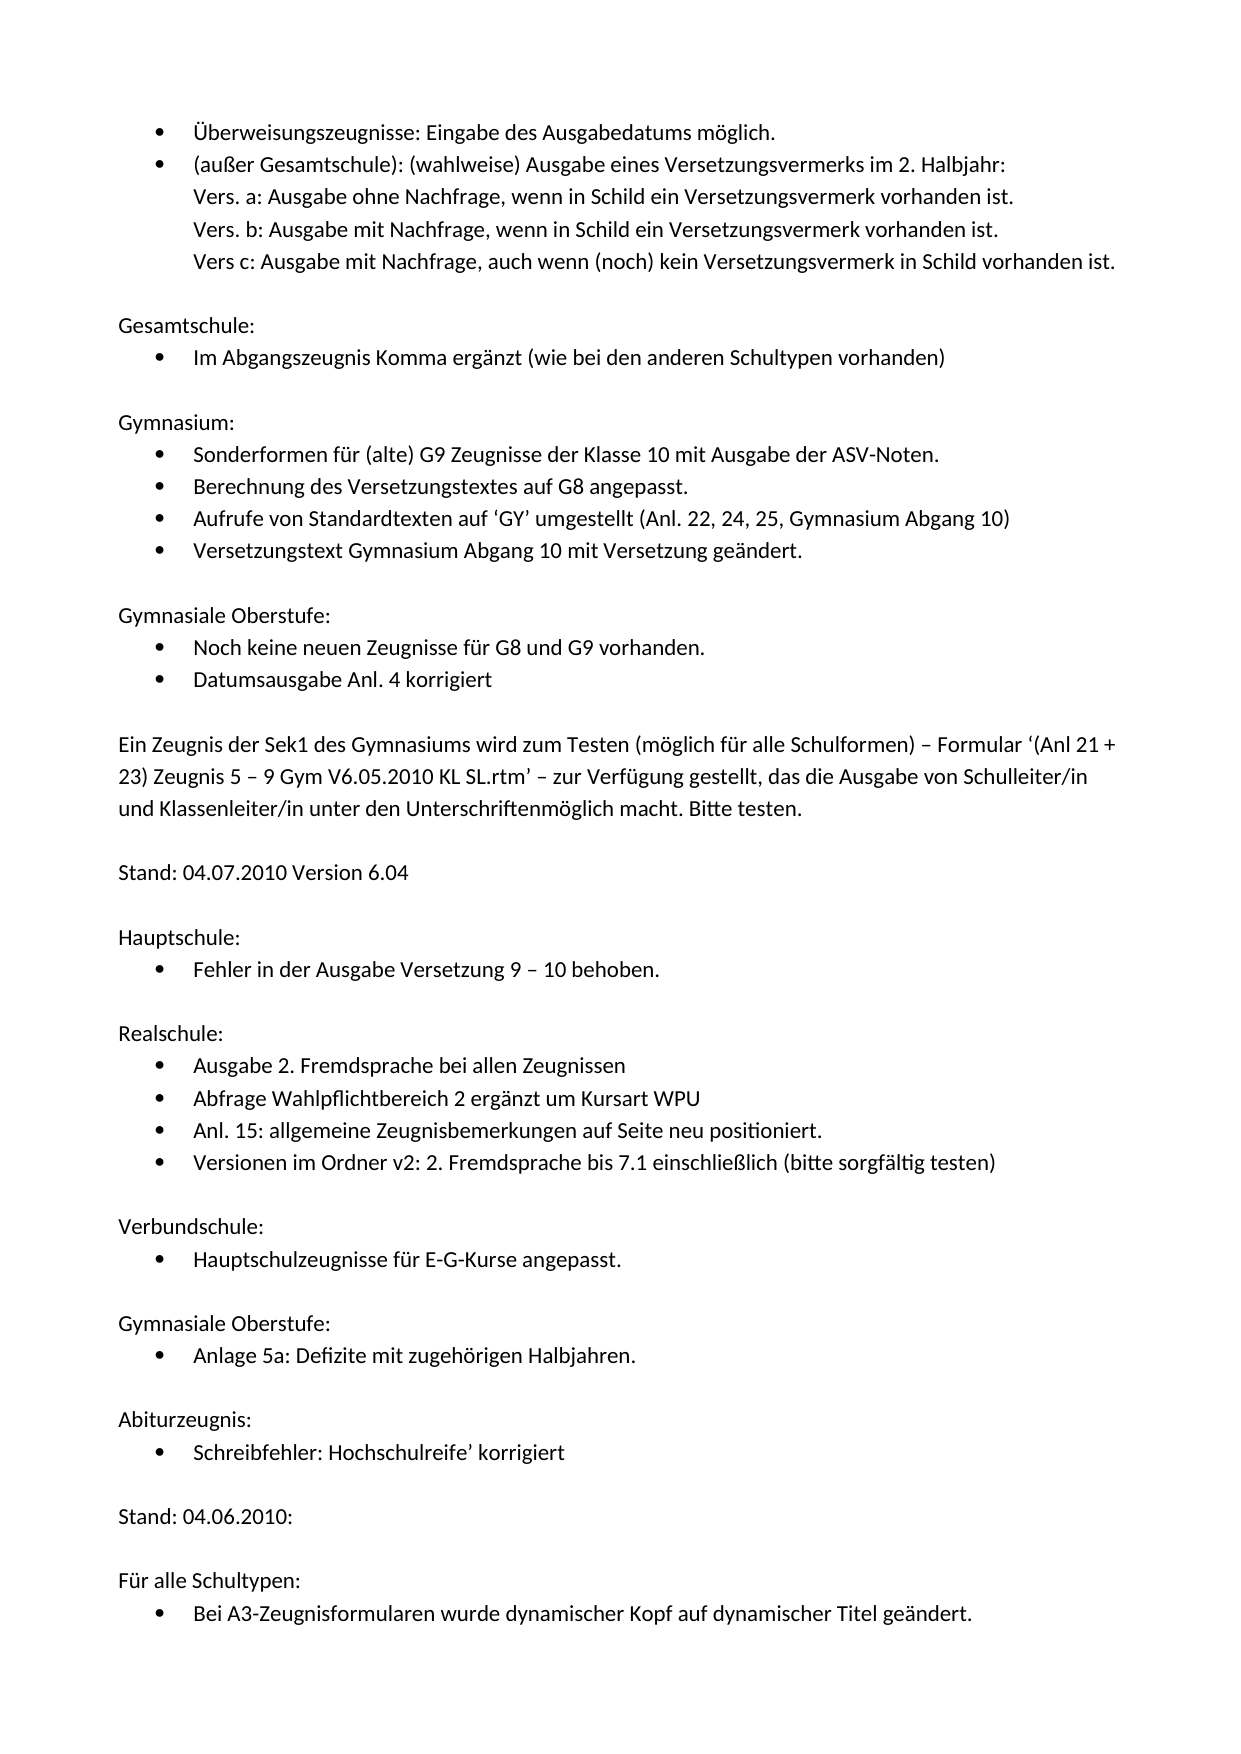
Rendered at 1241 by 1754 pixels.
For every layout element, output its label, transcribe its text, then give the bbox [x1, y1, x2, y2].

list Fehler in der Ausgabe Versetzung 9 – 10 behoben. [156, 955, 1122, 983]
list Noch keine neuen Zeugnisse für G8 und G9 vorhanden. [156, 633, 1122, 661]
list Datumsausgabe Anl. 4 korrigiert [156, 665, 1122, 693]
list Anlage 5a: Defizite mit zugehörigen Halbjahren. [156, 1341, 1122, 1369]
list Anl. 15: allgemeine Zeugnisbemerkungen auf Seite neu positioniert. [156, 1116, 1122, 1144]
text Für alle Schultypen: [118, 1567, 1122, 1594]
text Abiturzeugnis: [118, 1406, 1122, 1434]
list Schreibfehler: Hochschulreife’ korrigiert [156, 1438, 1122, 1466]
list Bei A3-Zeugnisformularen wurde dynamischer Kopf auf dynamischer Titel geändert. [156, 1599, 1122, 1627]
text Gesamtschule: [118, 311, 1122, 339]
text Verbundschule: [118, 1212, 1122, 1241]
list Aufrufe von Standardtexten auf ‘GY’ umgestellt (Anl. 22, 24, 25, Gymnasium Abgang 10) [156, 504, 1122, 532]
text Stand: 04.06.2010: [118, 1502, 1122, 1530]
list Hauptschulzeugnisse für E-G-Kurse angepasst. [156, 1245, 1122, 1273]
list Versionen im Ordner v2: 2. Fremdsprache bis 7.1 einschließlich (bitte sorgfältig testen) [156, 1148, 1122, 1176]
text Realschule: [118, 1019, 1122, 1047]
text Ein Zeugnis der Sek1 des Gymnasiums wird zum Testen (möglich für alle Schulformen) – Formular ‘(Anl 21 + 23) Zeugnis 5 – 9 Gym V6.05.2010 KL SL.rtm’ – zur Verfügung gestellt, das die Ausgabe von Schulleiter/in und Klassenleiter/in unter den Unterschriftenmöglich macht. Bitte testen. [118, 730, 1122, 822]
list Ausgabe 2. Fremdsprache bei allen Zeugnissen [156, 1052, 1122, 1079]
text Stand: 04.07.2010 Version 6.04 [118, 858, 1122, 886]
list Im Abgangszeugnis Komma ergänzt (wie bei den anderen Schultypen vorhanden) [156, 343, 1122, 371]
list Abfrage Wahlpflichtbereich 2 ergänzt um Kursart WPU [156, 1084, 1122, 1112]
text Gymnasium: [118, 408, 1122, 436]
text Hauptschule: [118, 923, 1122, 951]
text Gymnasiale Oberstufe: [118, 601, 1122, 629]
text Gymnasiale Oberstufe: [118, 1309, 1122, 1337]
list Überweisungszeugnisse: Eingabe des Ausgabedatums möglich. [156, 118, 1122, 146]
list (außer Gesamtschule): (wahlweise) Ausgabe eines Versetzungsvermerks im 2. Halbjahr: Vers. a: Ausgabe ohne Nachfrage, wenn in Schild ein Versetzungsvermerk vorhanden ist. Vers. b: Ausgabe mit Nachfrage, wenn in Schild ein Versetzungsvermerk vorhanden ist. Vers c: Ausgabe mit Nachfrage, auch wenn (noch) kein Versetzungsvermerk in Schild vorhanden ist. [156, 150, 1122, 275]
list Versetzungstext Gymnasium Abgang 10 mit Versetzung geändert. [156, 537, 1122, 564]
list Sonderformen für (alte) G9 Zeugnisse der Klasse 10 mit Ausgabe der ASV-Noten. [156, 440, 1122, 468]
list Berechnung des Versetzungstextes auf G8 angepasst. [156, 472, 1122, 500]
